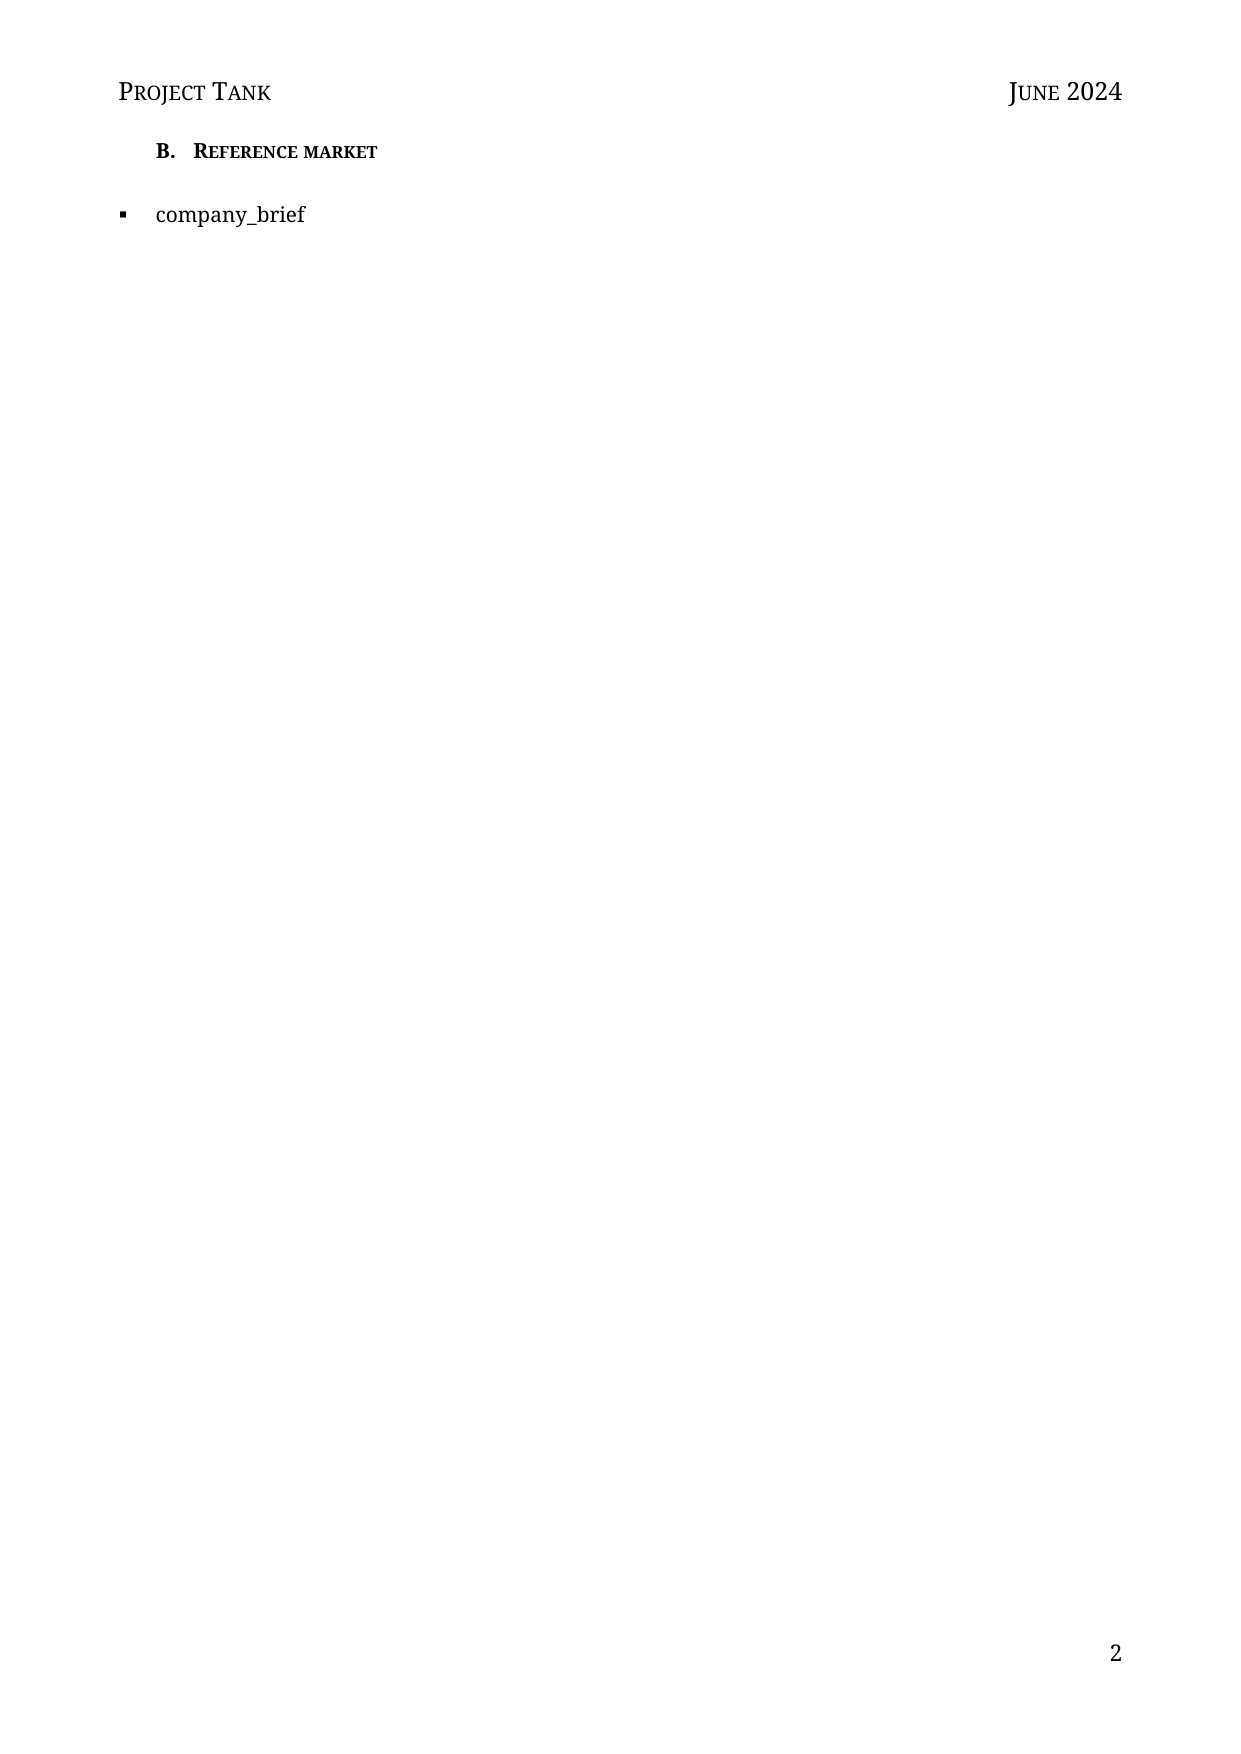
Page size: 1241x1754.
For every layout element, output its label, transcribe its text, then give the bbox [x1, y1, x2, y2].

list company_brief [118, 200, 1122, 228]
title Reference market [156, 137, 1122, 165]
